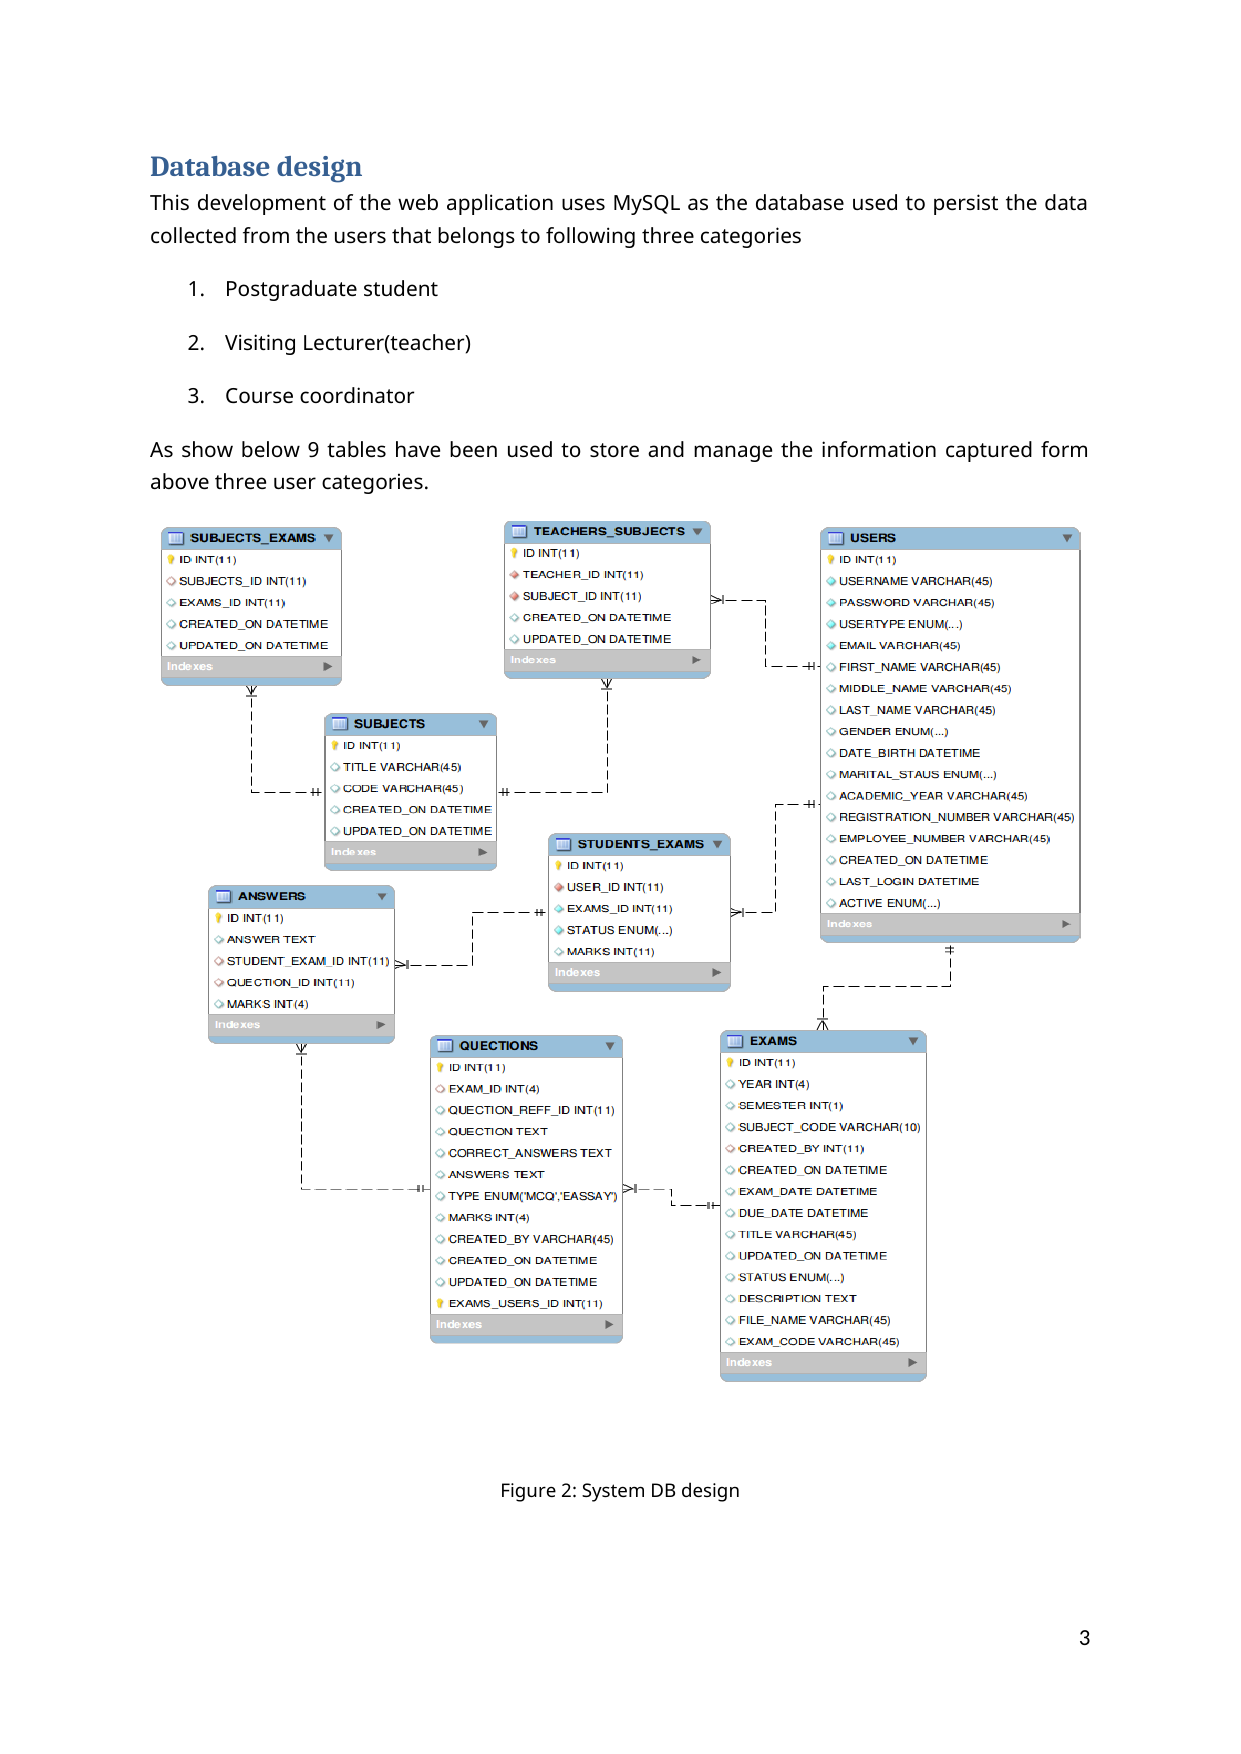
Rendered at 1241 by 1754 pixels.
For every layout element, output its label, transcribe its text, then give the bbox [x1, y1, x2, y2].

subtitle Database design [150, 150, 1090, 183]
picture [150, 521, 1091, 1399]
text Figure 2: System DB design [150, 1477, 1090, 1503]
text As show below 9 tables have been used to store and manage the information captured form above three user categories. [150, 435, 1090, 496]
list Course coordinator [187, 381, 1090, 410]
text This development of the web application uses MySQL as the database used to persist the data collected from the users that belongs to following three categories [150, 188, 1090, 249]
list Postgraduate student [187, 274, 1090, 303]
list Visiting Lecturer(teacher) [187, 328, 1090, 356]
